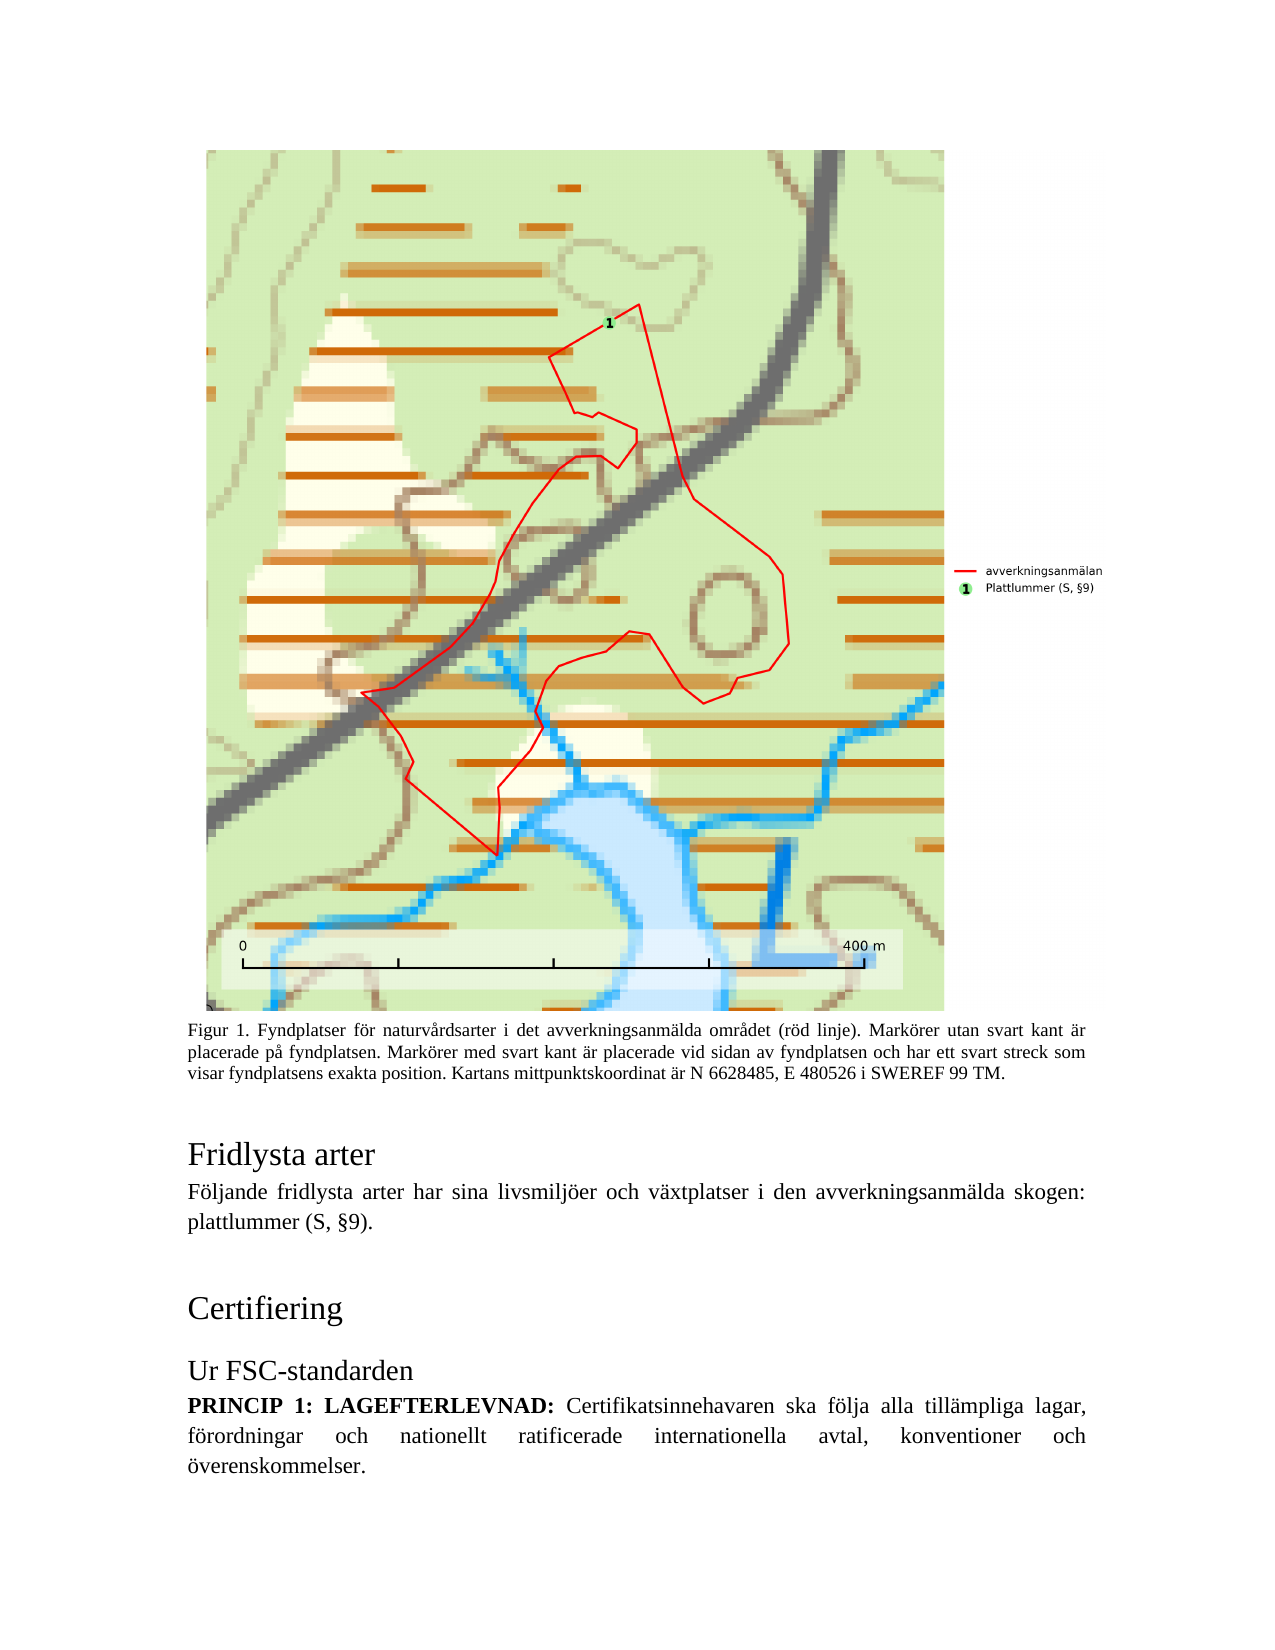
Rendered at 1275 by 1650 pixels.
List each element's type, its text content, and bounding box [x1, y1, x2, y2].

subtitle Ur FSC-standarden [187, 1353, 1087, 1387]
text PRINCIP 1: LAGEFTERLEVNAD: Certifikatsinnehavaren ska följa alla tillämpliga lagar, förordningar och nationellt ratificerade internationella avtal, konventioner och överenskommelser. [187, 1392, 1087, 1478]
text Följande fridlysta arter har sina livsmiljöer och växtplatser i den avverkningsanmälda skogen: plattlummer (S, §9). [187, 1178, 1087, 1234]
picture [206, 150, 1107, 1011]
subtitle Certifiering [187, 1288, 1087, 1327]
text Figur 1. Fyndplatser för naturvårdsarter i det avverkningsanmälda området (röd linje). Markörer utan svart kant är placerade på fyndplatsen. Markörer med svart kant är placerade vid sidan av fyndplatsen och har ett svart streck som visar fyndplatsens exakta position. Kartans mittpunktskoordinat är N 6628485, E 480526 i SWEREF 99 TM. [187, 1019, 1087, 1084]
subtitle Fridlysta arter [187, 1134, 1087, 1172]
